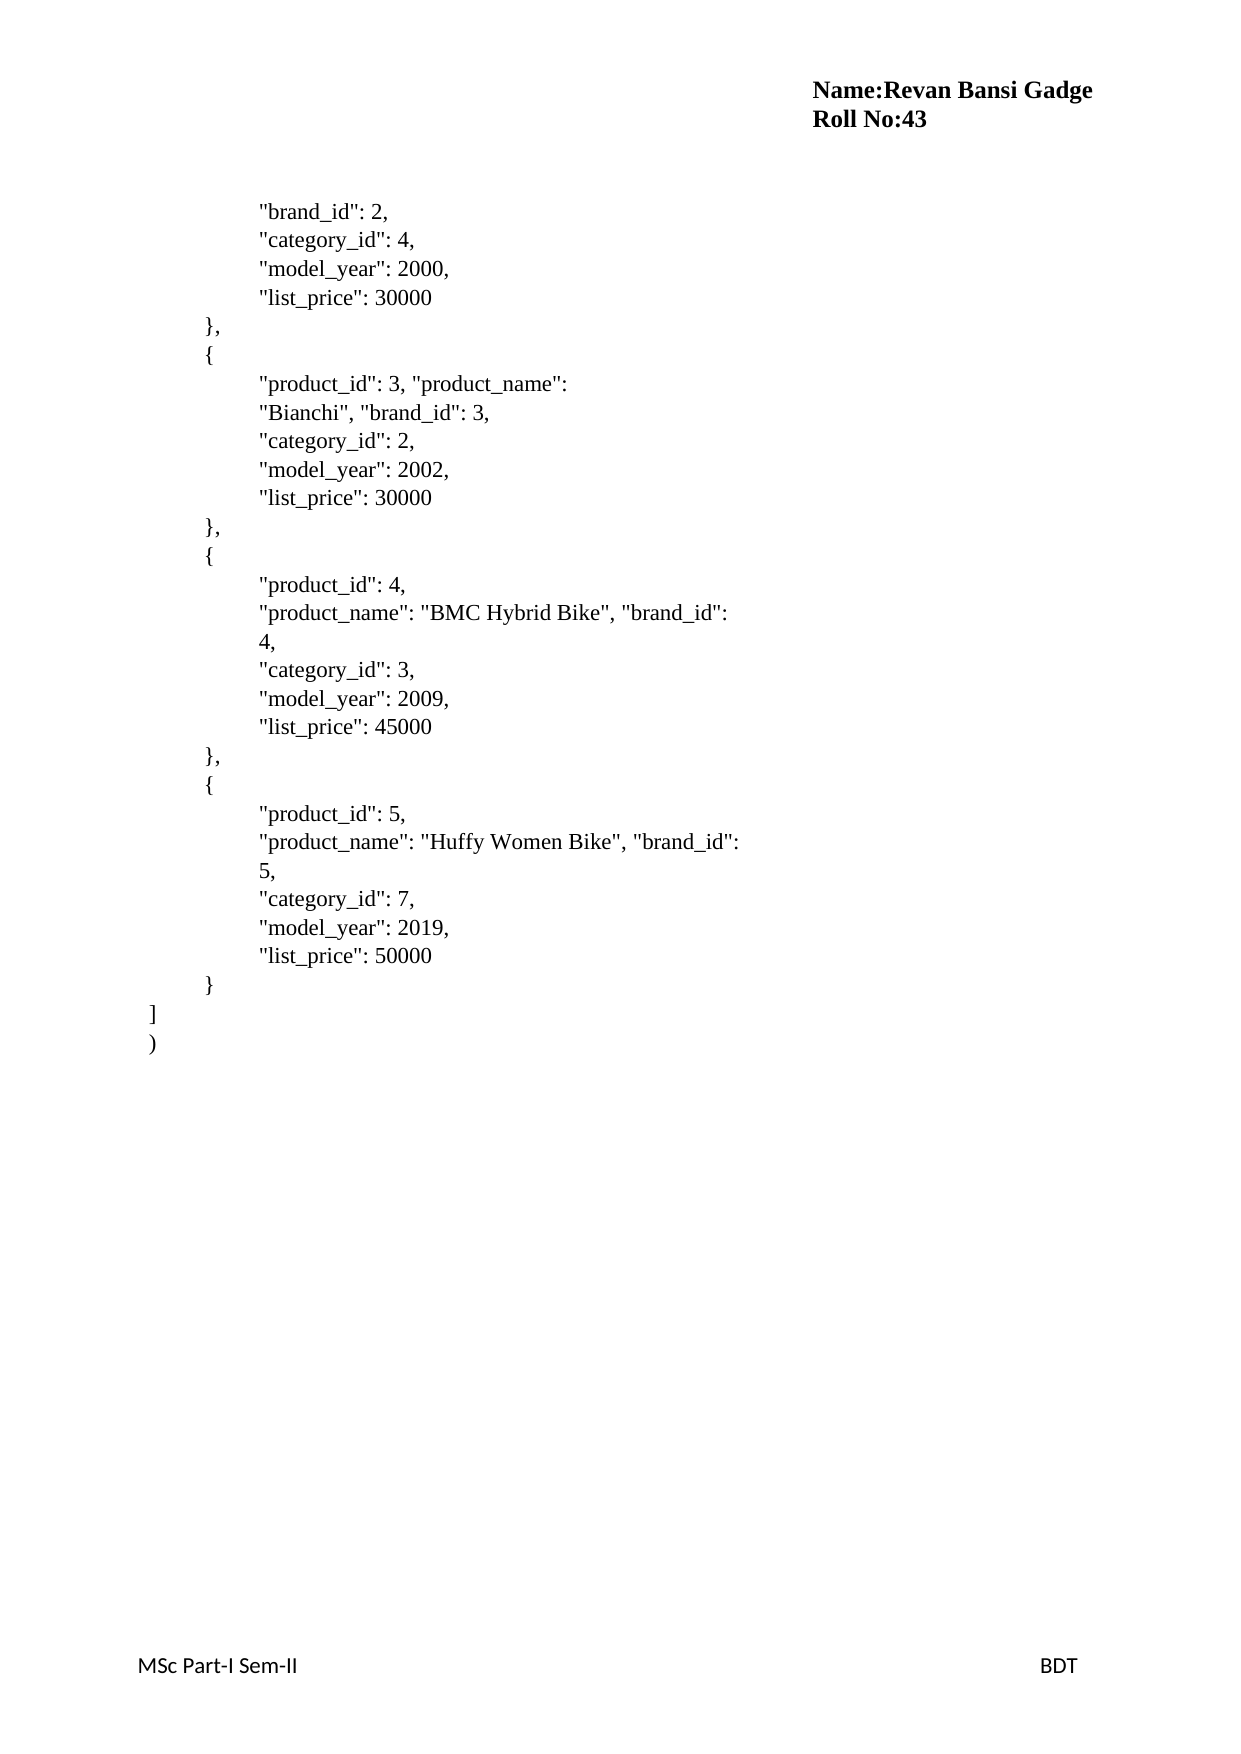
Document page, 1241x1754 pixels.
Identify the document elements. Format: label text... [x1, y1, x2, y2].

text }, [203, 312, 1107, 339]
text "model_year": 2000, [258, 255, 1107, 282]
text "product_name": "BMC Hybrid Bike", "brand_id": 4, [258, 599, 728, 654]
text ) [148, 1029, 1107, 1055]
text "product_id": 4, [258, 571, 1107, 597]
text "model_year": 2002, [258, 456, 1107, 482]
text "product_id": 3, "product_name": "Bianchi", "brand_id": 3, [258, 370, 618, 425]
text { [203, 771, 1107, 797]
text "product_name": "Huffy Women Bike", "brand_id": 5, [258, 828, 741, 883]
text { [203, 341, 1107, 368]
text } [203, 971, 1107, 998]
text "category_id": 7, [258, 885, 1107, 912]
text "list_price": 45000 [258, 713, 1107, 740]
text "category_id": 4, [258, 226, 1107, 253]
text ] [148, 1000, 1107, 1026]
text "category_id": 3, [258, 656, 1107, 682]
text "model_year": 2019, [258, 914, 1107, 940]
text "category_id": 2, [258, 427, 1107, 453]
text "model_year": 2009, [258, 685, 1107, 711]
text "brand_id": 2, [258, 198, 1107, 224]
text }, [203, 742, 1107, 768]
text "list_price": 50000 [258, 943, 1107, 969]
text "list_price": 30000 [258, 484, 1107, 511]
text }, [203, 513, 1107, 539]
text { [203, 542, 1107, 568]
text "list_price": 30000 [258, 284, 1107, 310]
text "product_id": 5, [258, 799, 1107, 826]
